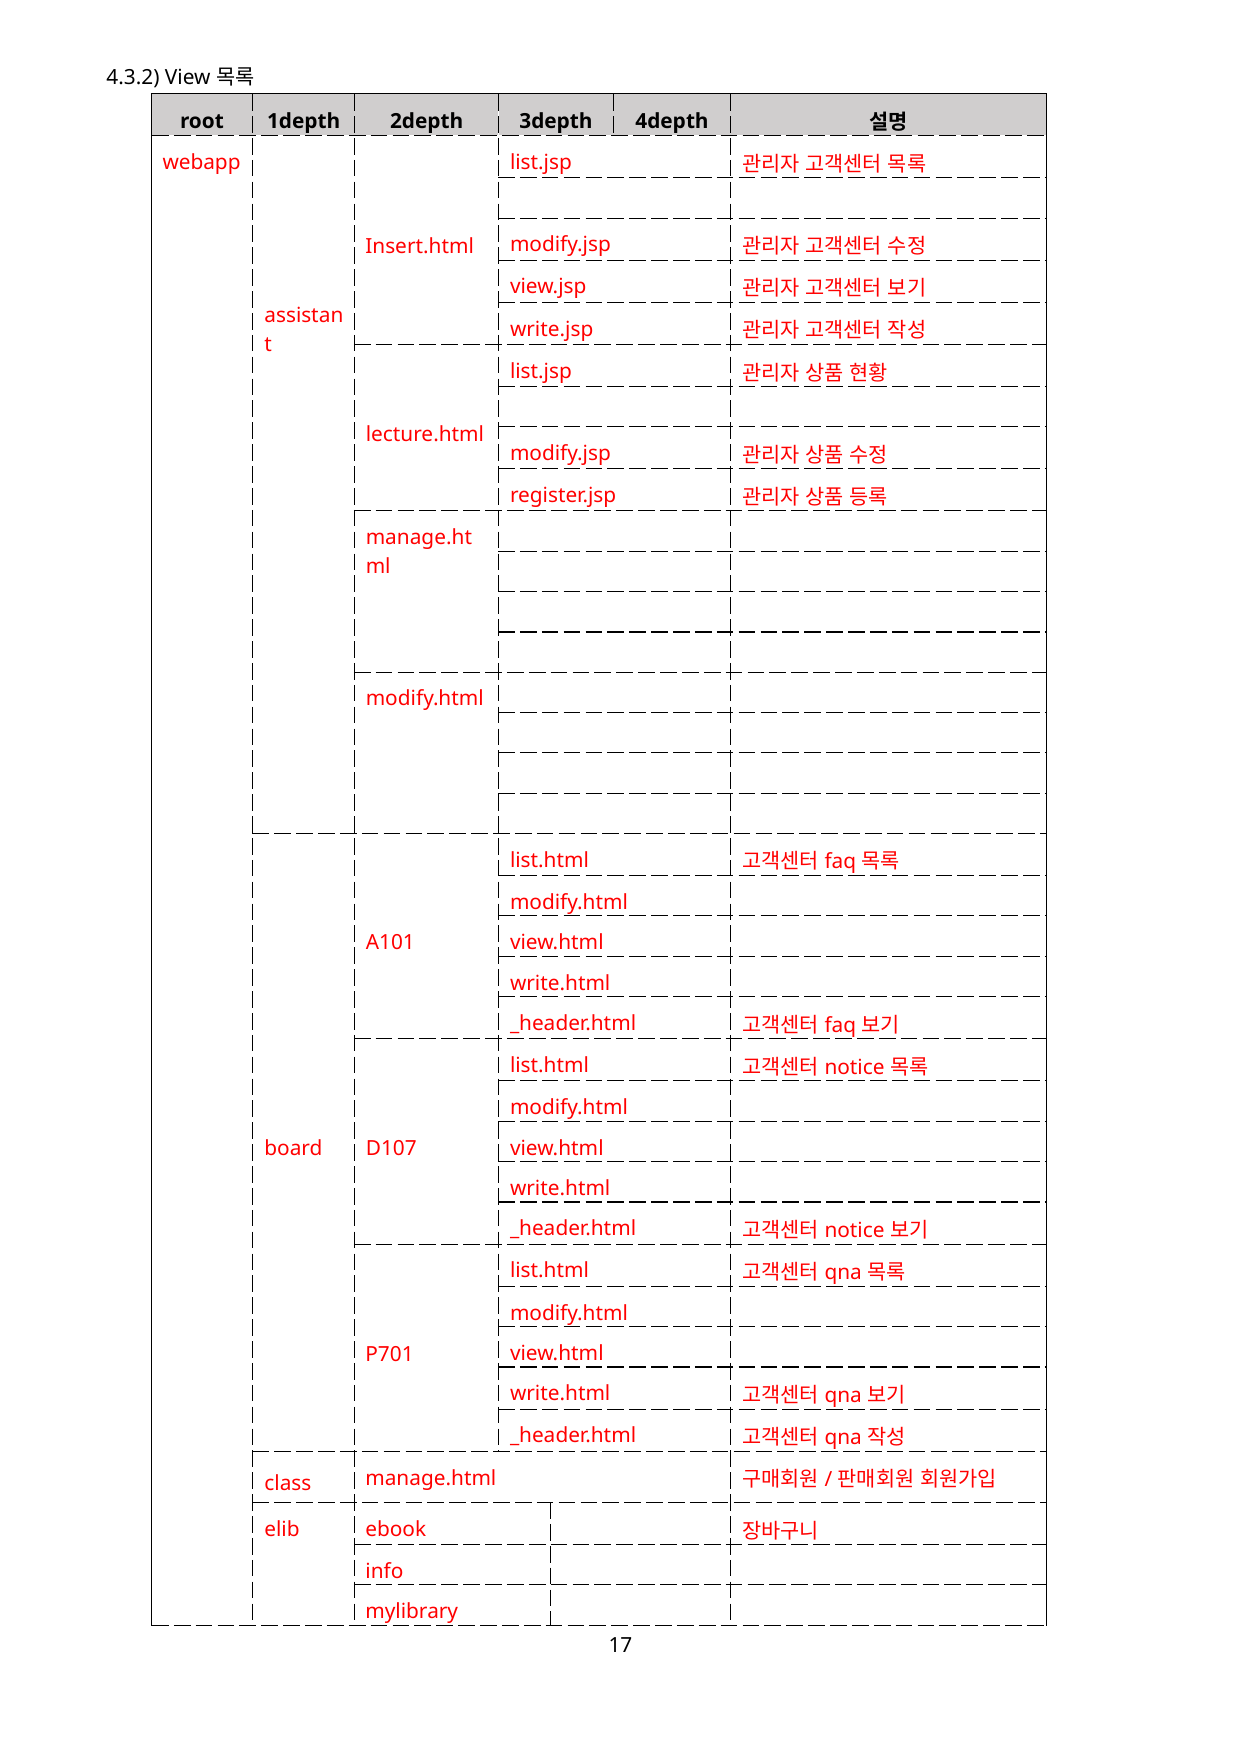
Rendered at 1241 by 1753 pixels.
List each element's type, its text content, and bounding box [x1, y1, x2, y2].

table_cell Insert.html [354, 135, 498, 344]
table_header 1depth [253, 94, 354, 135]
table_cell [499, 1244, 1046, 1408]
table_cell assistant [253, 135, 354, 510]
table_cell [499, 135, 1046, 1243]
text 4.3.2) View 목록 [106, 60, 1134, 91]
table_header 4depth [613, 94, 731, 135]
table_header 3depth [499, 94, 613, 135]
table_header 2depth [354, 94, 498, 135]
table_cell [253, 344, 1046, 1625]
table_header 설명 [731, 94, 1046, 135]
table_cell webapp [152, 135, 253, 1625]
table_header root [152, 94, 253, 135]
